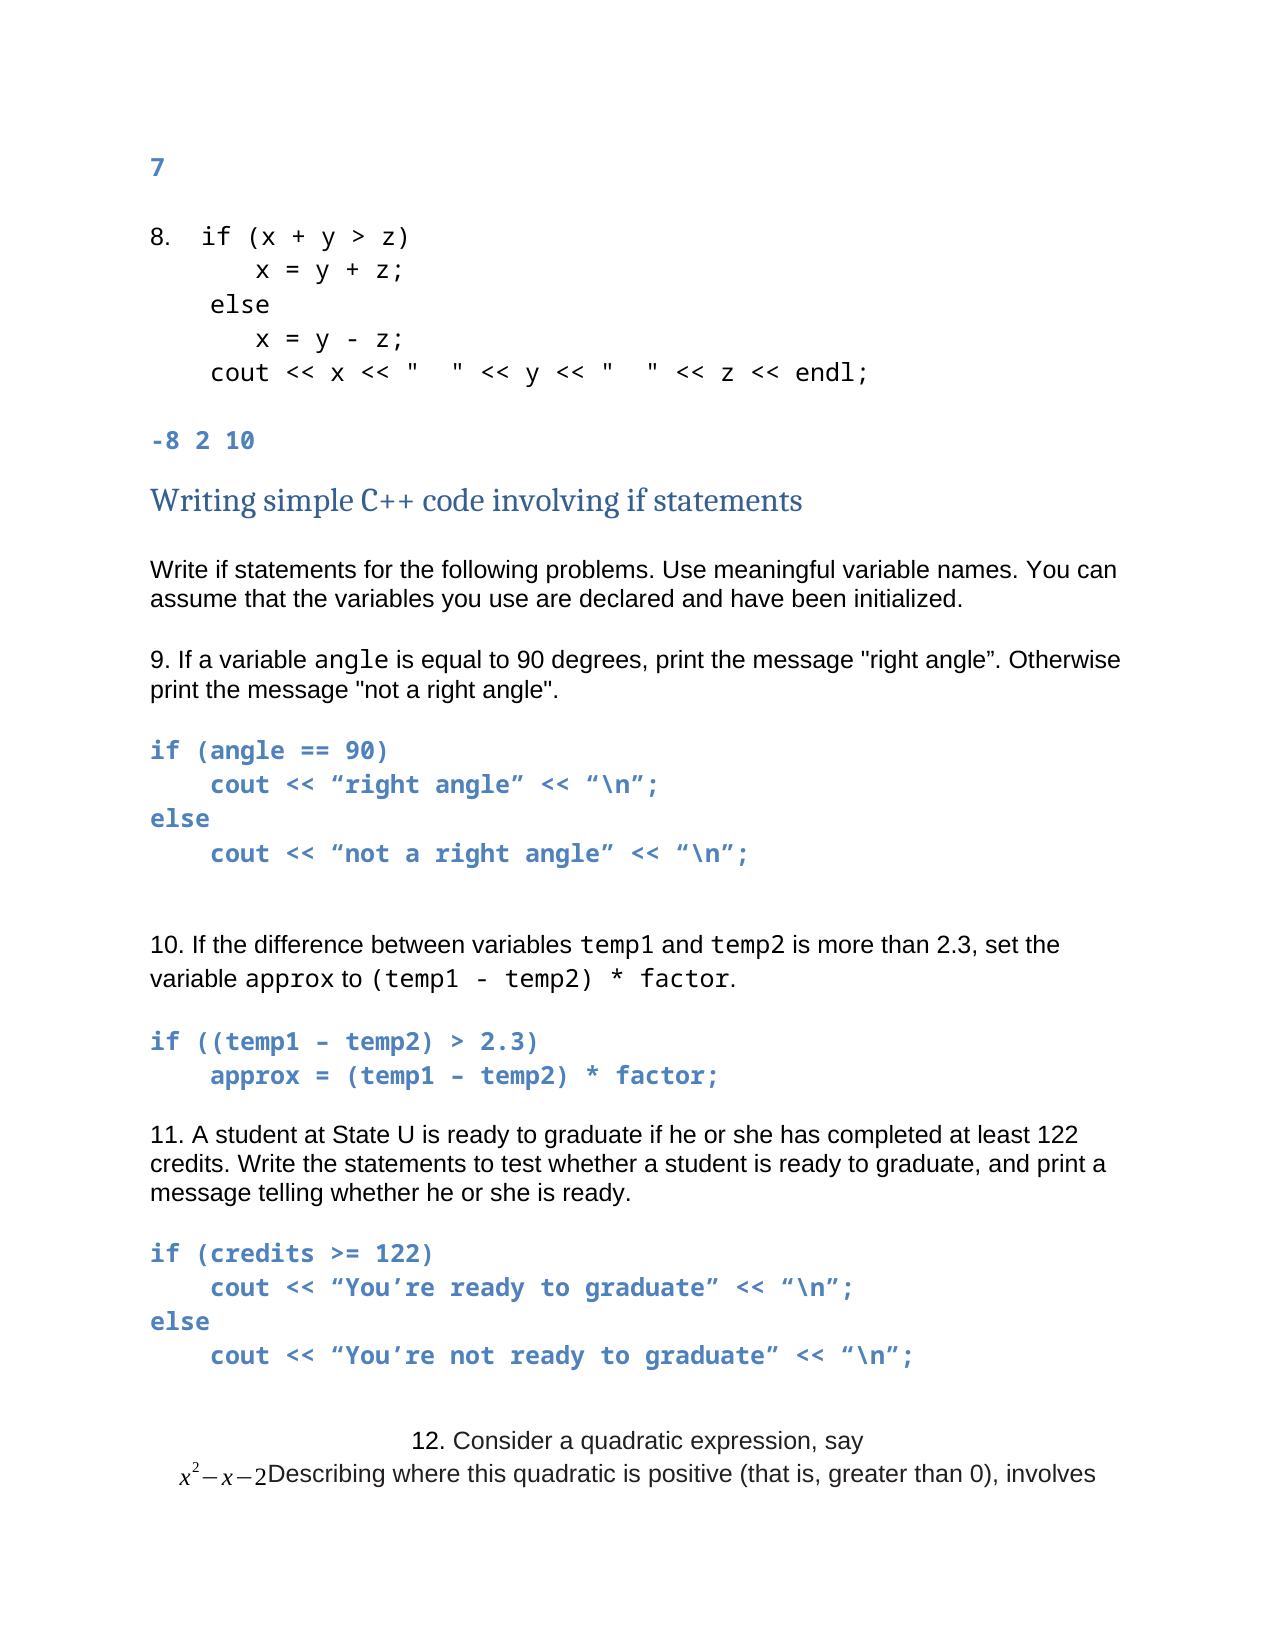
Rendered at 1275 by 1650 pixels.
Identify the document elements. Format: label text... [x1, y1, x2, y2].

text 9. If a variable angle is equal to 90 degrees, print the message "right angle”. Otherwise print the message "not a right angle". [150, 641, 1125, 704]
text if (angle == 90) [150, 733, 1125, 767]
text else [150, 1304, 1125, 1338]
text if ((temp1 – temp2) > 2.3) [150, 1024, 1125, 1058]
text x = y - z; [150, 320, 1125, 354]
text 7 [150, 150, 1125, 184]
text -8 2 10 [150, 422, 1125, 457]
text 10. If the difference between variables temp1 and temp2 is more than 2.3, set the variable approx to (temp1 - temp2) * factor. [150, 927, 1125, 995]
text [150, 1426, 1125, 1490]
subtitle Writing simple C++ code involving if statements [150, 482, 1125, 520]
text else [150, 801, 1125, 835]
text approx = (temp1 – temp2) * factor; [150, 1058, 1125, 1092]
text cout << “not a right angle” << “\n”; [150, 835, 1125, 869]
text x = y + z; [150, 252, 1125, 286]
text else [150, 286, 1125, 320]
text 11. A student at State U is ready to graduate if he or she has completed at least 122 credits. Write the statements to test whether a student is ready to graduate, and print a message telling whether he or she is ready. [150, 1121, 1125, 1207]
text Write if statements for the following problems. Use meaningful variable names. You can assume that the variables you use are declared and have been initialized. [150, 555, 1125, 612]
text cout << “right angle” << “\n”; [150, 767, 1125, 801]
text cout << “You’re ready to graduate” << “\n”; [150, 1269, 1125, 1304]
text if (credits >= 122) [150, 1236, 1125, 1269]
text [150, 354, 1125, 388]
text cout << “You’re not ready to graduate” << “\n”; [150, 1338, 1125, 1372]
text 8. if (x + y > z) [150, 218, 1125, 252]
